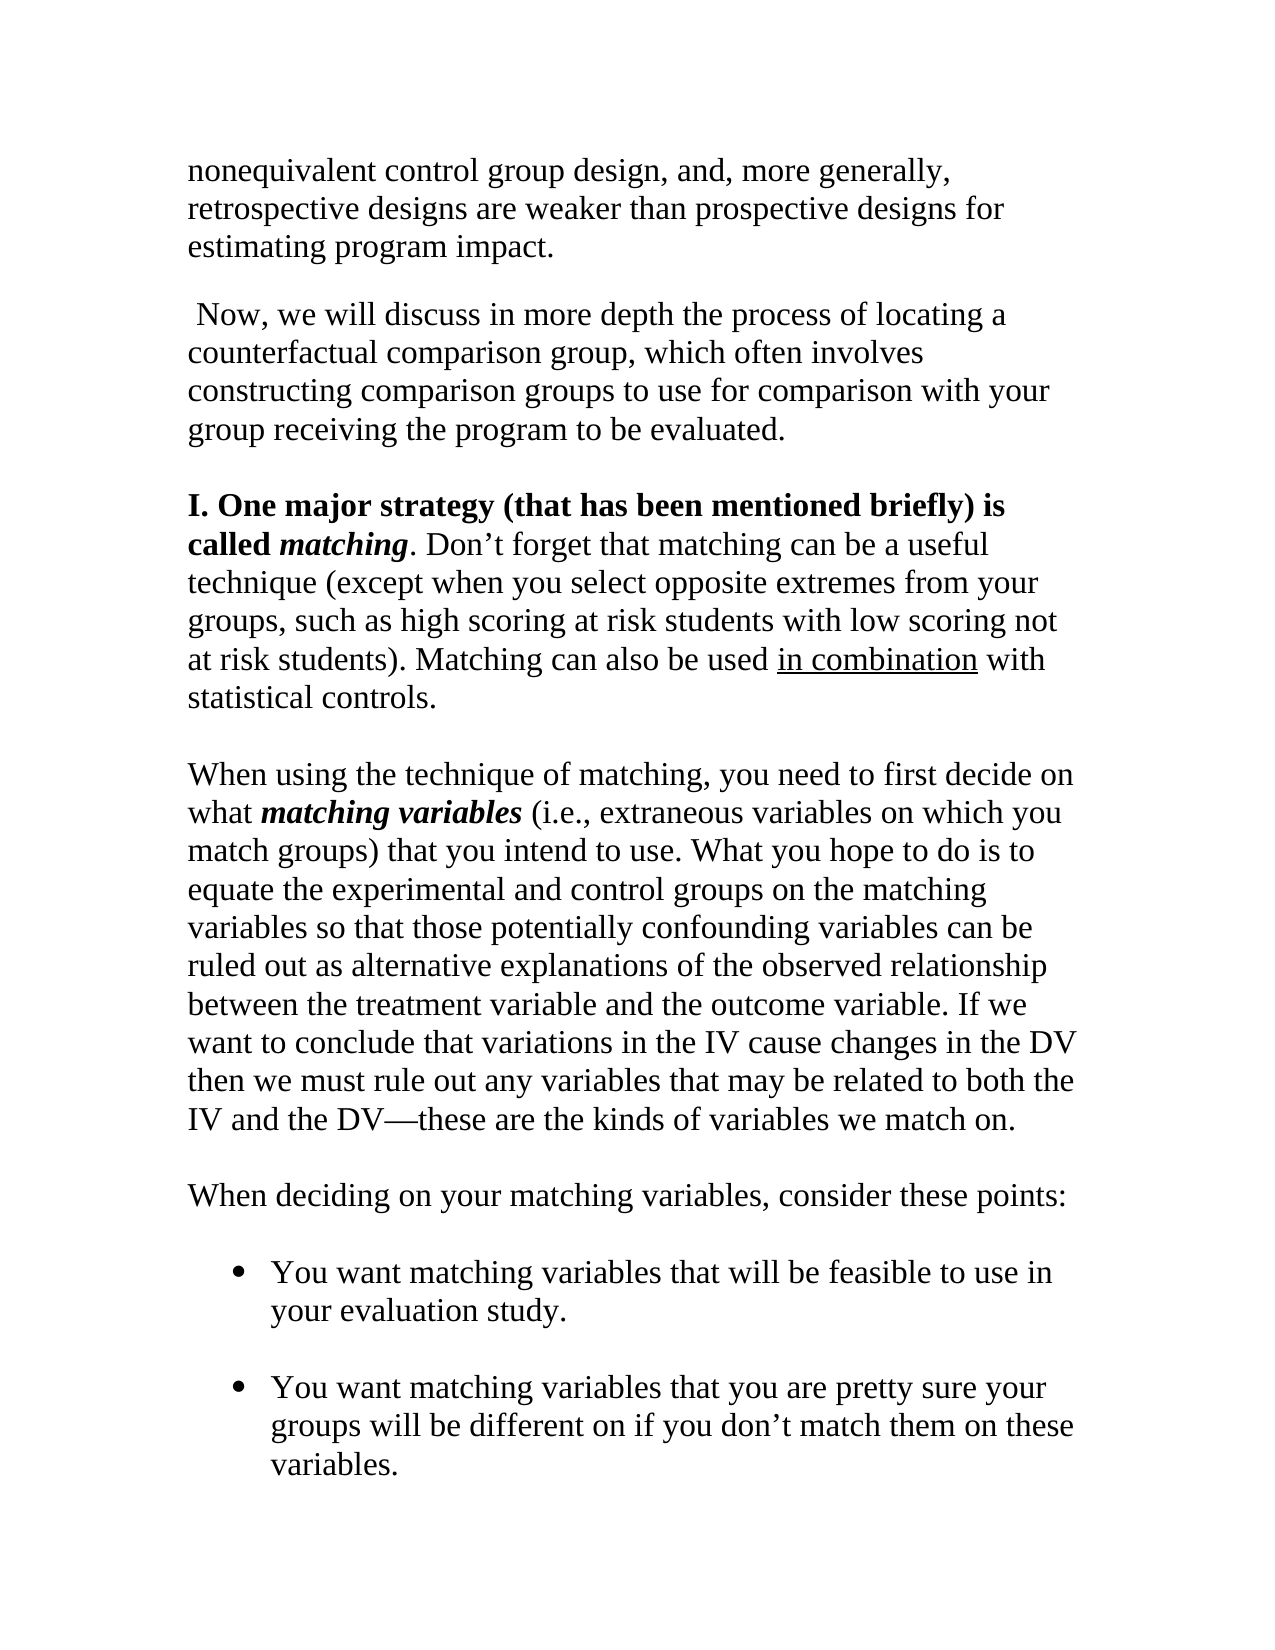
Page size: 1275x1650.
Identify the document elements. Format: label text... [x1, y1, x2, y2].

list You want matching variables that will be feasible to use in your evaluation study. [233, 1252, 1087, 1329]
text When deciding on your matching variables, consider these points: [187, 1175, 1087, 1214]
text When using the technique of matching, you need to first decide on what matching variables (i.e., extraneous variables on which you match groups) that you intend to use. What you hope to do is to equate the experimental and control groups on the matching variables so that those potentially confounding variables can be ruled out as alternative explanations of the observed relationship between the treatment variable and the outcome variable. If we want to conclude that variations in the IV cause changes in the DV then we must rule out any variables that may be related to both the IV and the DV—these are the kinds of variables we match on. [187, 754, 1087, 1137]
text I. One major strategy (that has been mentioned briefly) is called matching. Don’t forget that matching can be a useful technique (except when you select opposite extremes from your groups, such as high scoring at risk students with low scoring not at risk students). Matching can also be used in combination with statistical controls. [187, 485, 1087, 715]
list You want matching variables that you are pretty sure your groups will be different on if you don’t match them on these variables. [233, 1367, 1087, 1482]
text Now, we will discuss in more depth the process of locating a counterfactual comparison group, which often involves constructing comparison groups to use for comparison with your group receiving the program to be evaluated. [187, 294, 1087, 447]
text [187, 150, 1087, 265]
